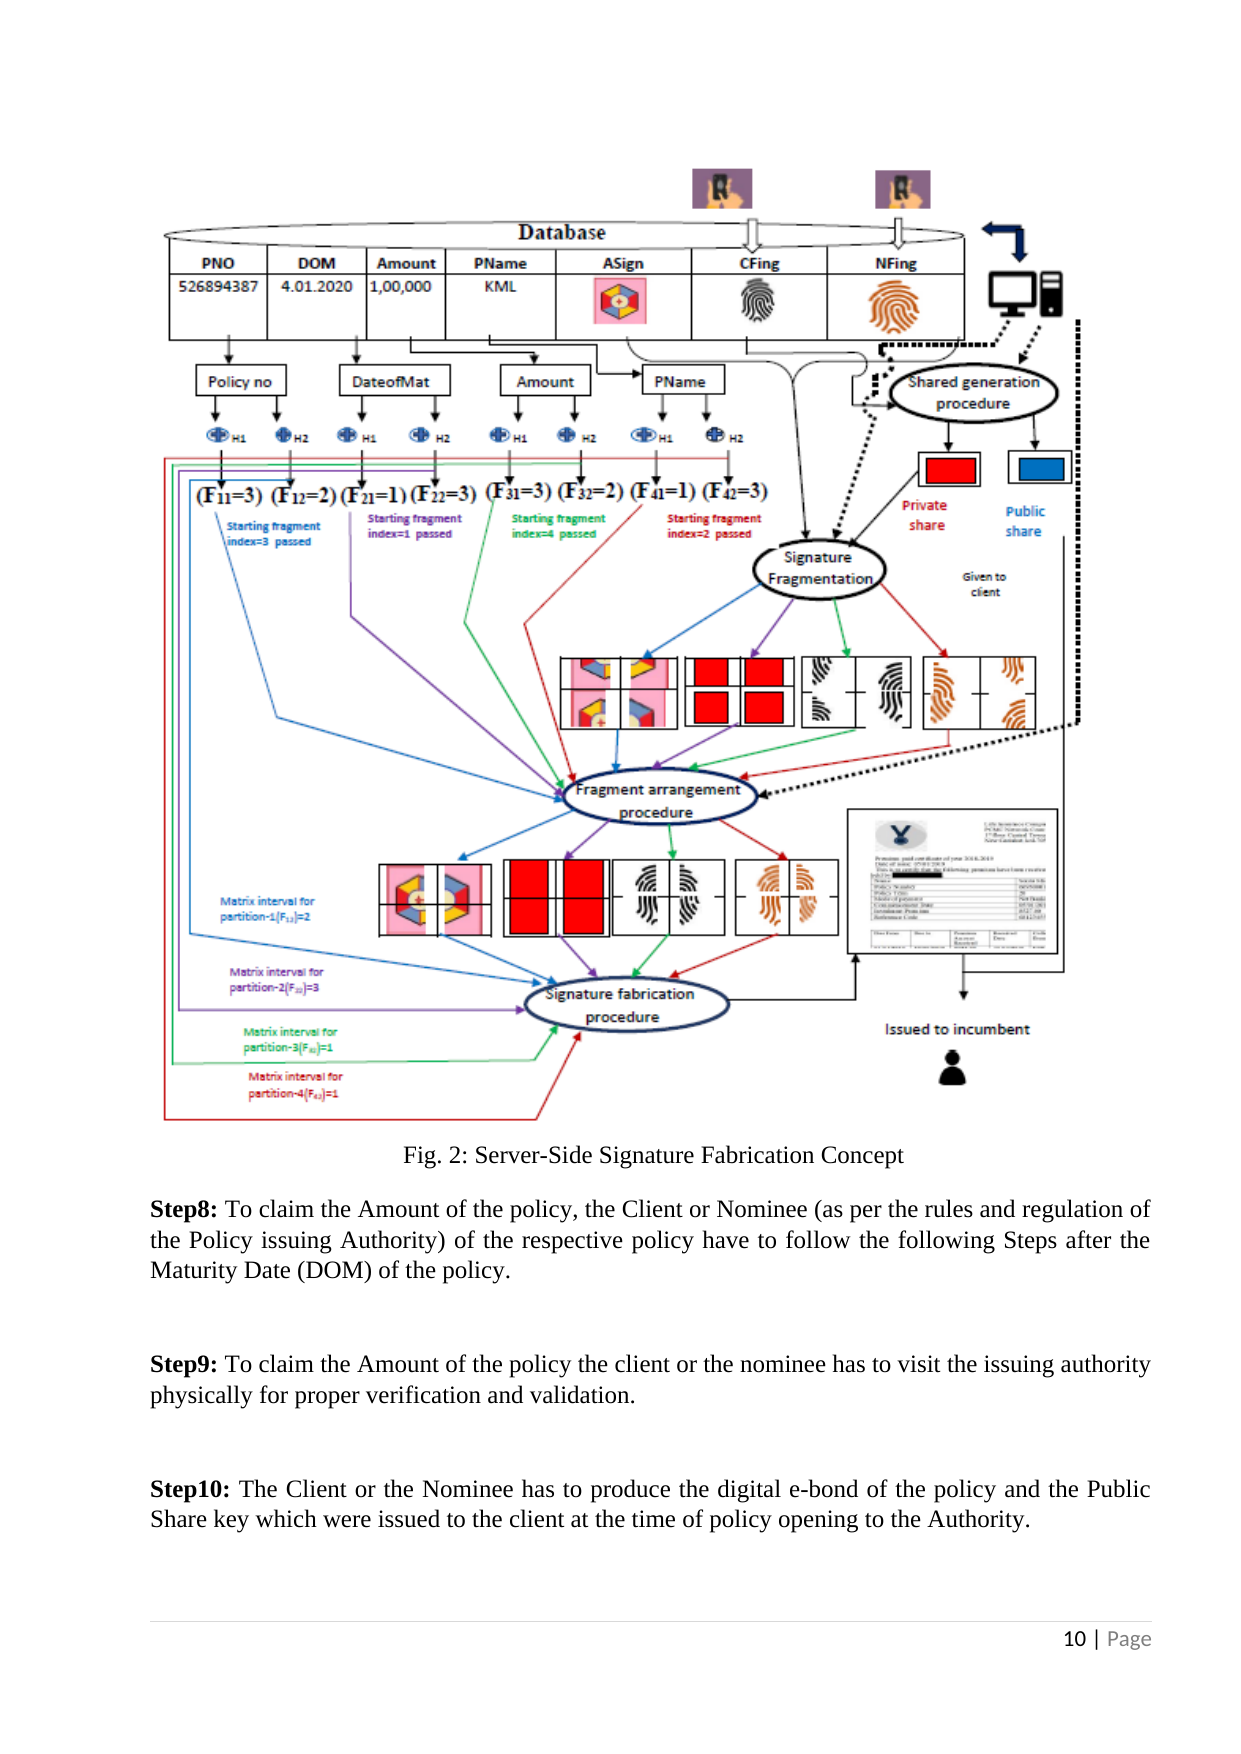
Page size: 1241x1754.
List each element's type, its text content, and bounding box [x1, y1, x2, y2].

text Step10: The Client or the Nominee has to produce the digital e-bond of the policy and the Public Share key which were issued to the client at the time of policy opening to the Authority. [150, 1474, 1152, 1533]
text Step9: To claim the Amount of the policy the client or the nominee has to visit the issuing authority physically for proper verification and validation. [150, 1349, 1152, 1409]
picture [150, 150, 1098, 1130]
text Step8: To claim the Amount of the policy, the Client or Nominee (as per the rules and regulation of the Policy issuing Authority) of the respective policy have to follow the following Steps after the Maturity Date (DOM) of the policy. [150, 1194, 1152, 1284]
